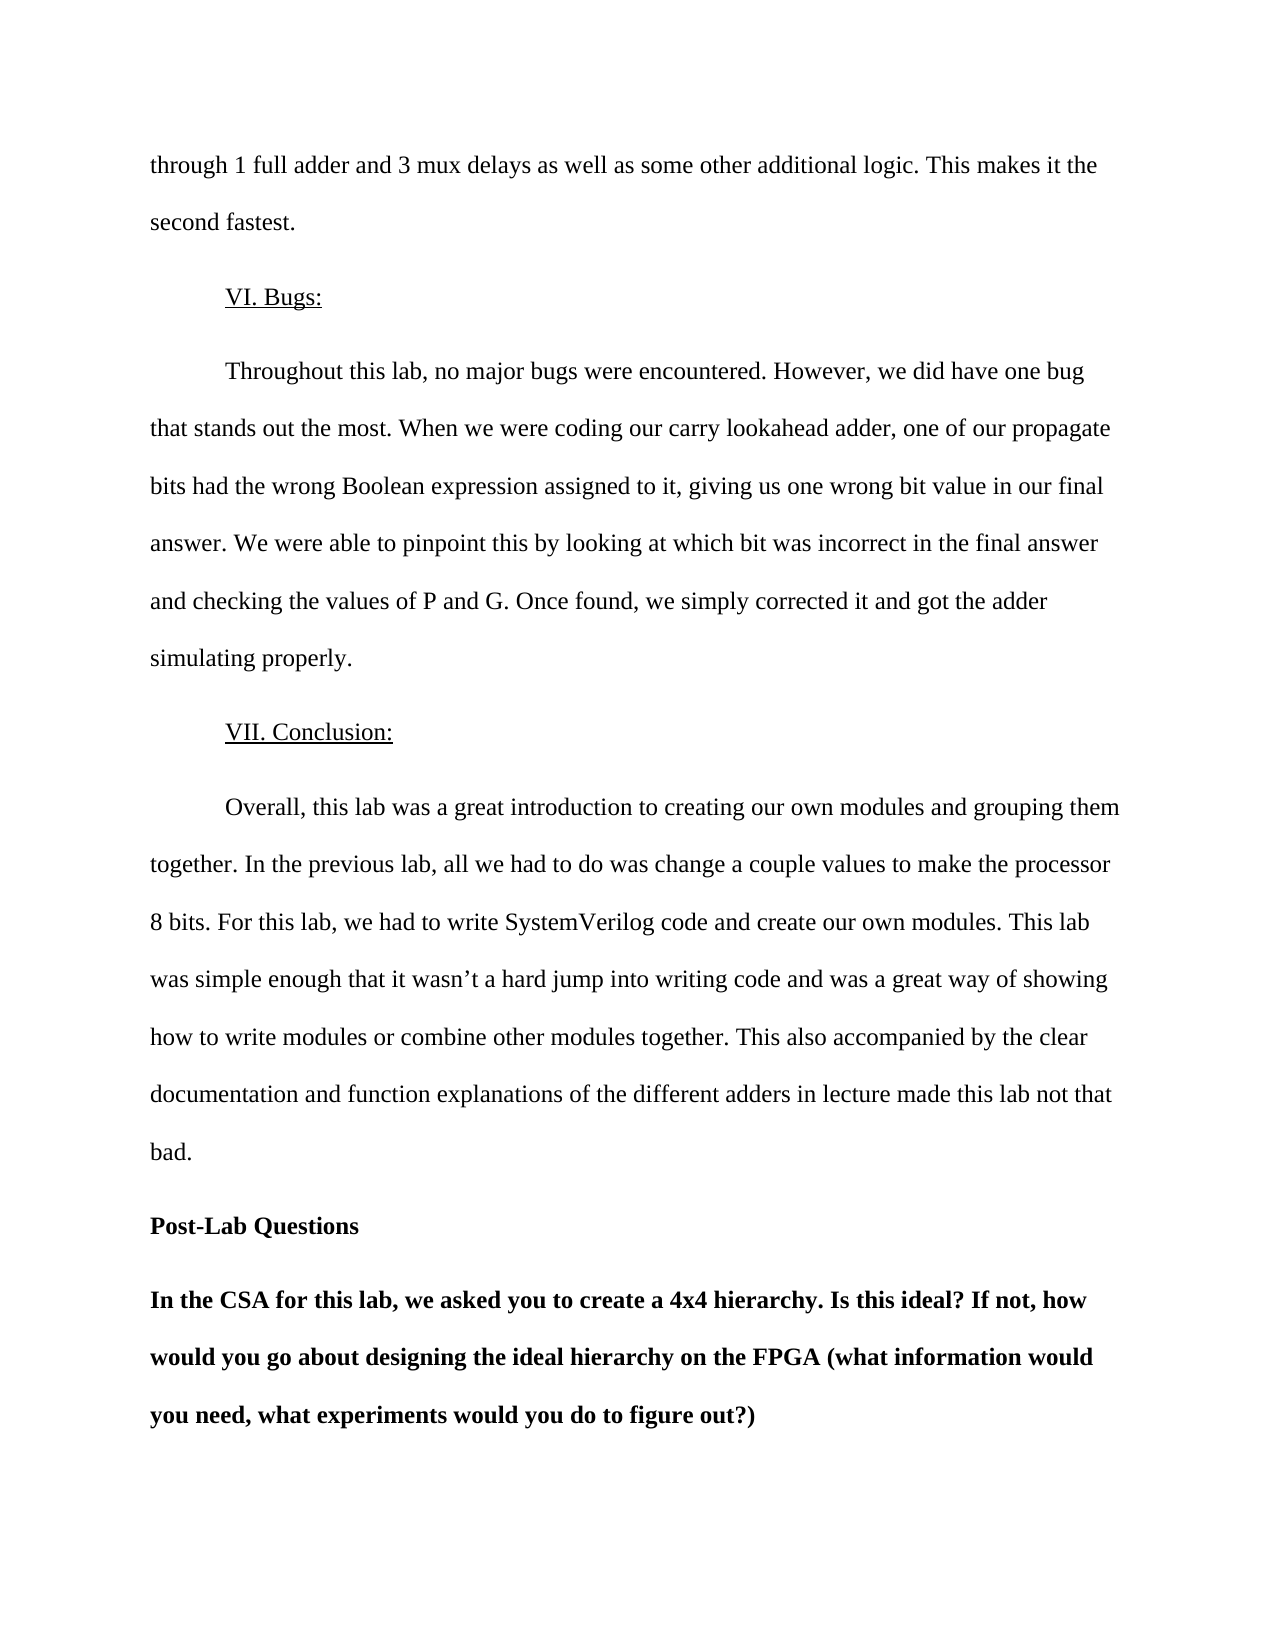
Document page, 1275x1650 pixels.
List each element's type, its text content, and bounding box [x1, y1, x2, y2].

text VII. Conclusion: [150, 717, 1125, 746]
text Throughout this lab, no major bugs were encountered. However, we did have one bug that stands out the most. When we were coding our carry lookahead adder, one of our propagate bits had the wrong Boolean expression assigned to it, giving us one wrong bit value in our final answer. We were able to pinpoint this by looking at which bit was incorrect in the final answer and checking the values of P and G. Once found, we simply corrected it and got the adder simulating properly. [150, 356, 1125, 672]
text VI. Bugs: [150, 282, 1125, 310]
text Overall, this lab was a great introduction to creating our own modules and grouping them together. In the previous lab, all we had to do was change a couple values to make the processor 8 bits. For this lab, we had to write SystemVerilog code and create our own modules. This lab was simple enough that it wasn’t a hard jump into writing code and was a great way of showing how to write modules or combine other modules together. This also accompanied by the clear documentation and function explanations of the different adders in lecture made this lab not that bad. [150, 792, 1125, 1165]
text In the CSA for this lab, we asked you to create a 4x4 hierarchy. Is this ideal? If not, how would you go about designing the ideal hierarchy on the FPGA (what information would you need, what experiments would you do to figure out?) [150, 1285, 1125, 1429]
text Post-Lab Questions [150, 1211, 1125, 1239]
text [150, 150, 1125, 236]
